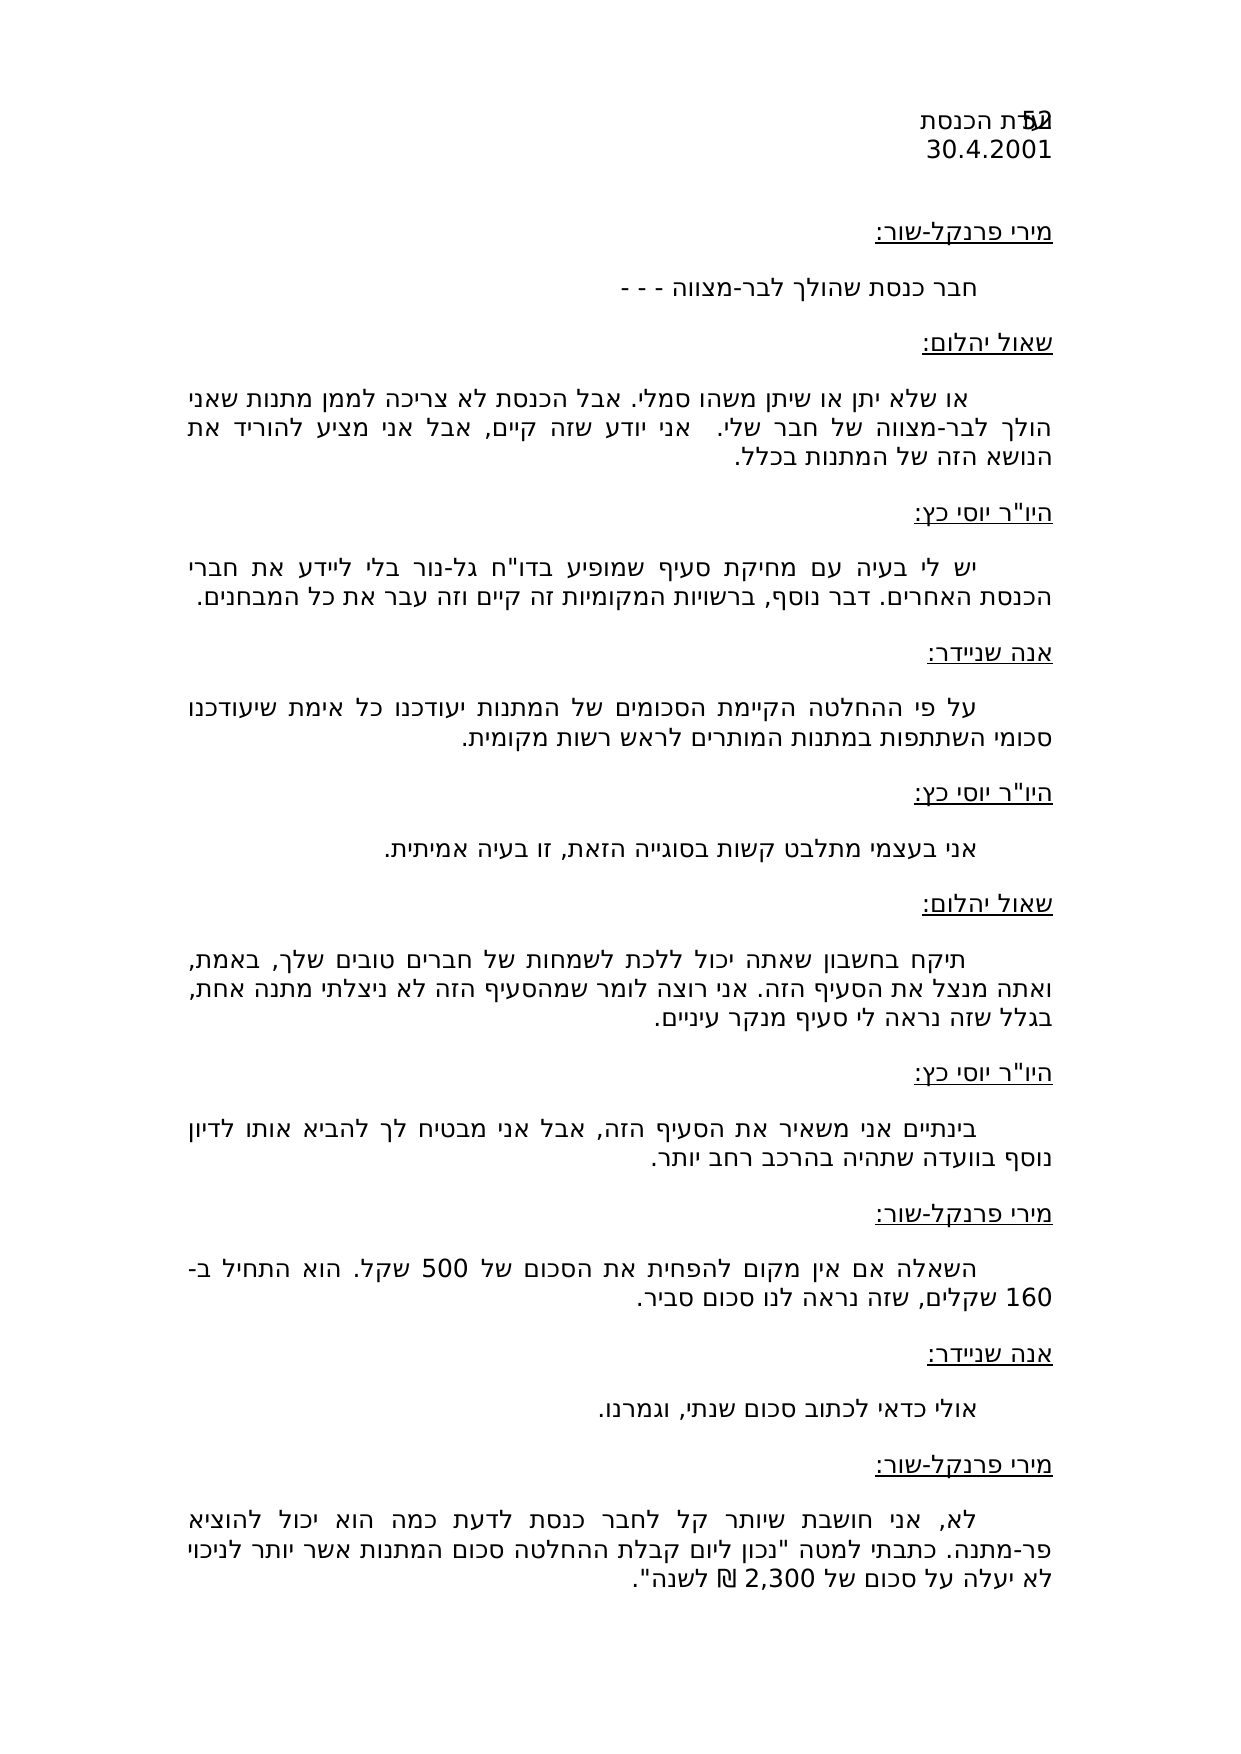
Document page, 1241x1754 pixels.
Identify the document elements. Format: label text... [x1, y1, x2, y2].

text יש לי בעיה עם מחיקת סעיף שמופיע בדו"ח גל-נור בלי ליידע את חברי הכנסת האחרים. דבר נוסף, ברשויות המקומיות זה קיים וזה עבר את כל המבחנים. [187, 553, 1053, 612]
text היו"ר יוסי כץ: [187, 778, 1053, 807]
text אולי כדאי לכתוב סכום שנתי, וגמרנו. [187, 1394, 1053, 1424]
text בינתיים אני משאיר את הסעיף הזה, אבל אני מבטיח לך להביא אותו לדיון נוסף בוועדה שתהיה בהרכב רחב יותר. [187, 1114, 1053, 1172]
text או שלא יתן או שיתן משהו סמלי. אבל הכנסת לא צריכה לממן מתנות שאני הולך לבר-מצווה של חבר שלי. אני יודע שזה קיים, אבל אני מציע להוריד את הנושא הזה של המתנות בכלל. [187, 384, 1053, 471]
text היו"ר יוסי כץ: [187, 1059, 1053, 1088]
text אנה שניידר: [187, 1339, 1053, 1368]
text שאול יהלום: [187, 889, 1053, 918]
text מירי פרנקל-שור: [187, 217, 1053, 247]
text על פי ההחלטה הקיימת הסכומים של המתנות יעודכנו כל אימת שיעודכנו סכומי השתתפות במתנות המותרים לראש רשות מקומית. [187, 693, 1053, 752]
text חבר כנסת שהולך לבר-מצווה - - - [187, 273, 1053, 302]
text תיקח בחשבון שאתה יכול ללכת לשמחות של חברים טובים שלך, באמת, ואתה מנצל את הסעיף הזה. אני רוצה לומר שמהסעיף הזה לא ניצלתי מתנה אחת, בגלל שזה נראה לי סעיף מנקר עיניים. [187, 945, 1053, 1032]
text מירי פרנקל-שור: [187, 1199, 1053, 1228]
text השאלה אם אין מקום להפחית את הסכום של 500 שקל. הוא התחיל ב-160 שקלים, שזה נראה לנו סכום סביר. [187, 1254, 1053, 1313]
text היו"ר יוסי כץ: [187, 498, 1053, 527]
text מירי פרנקל-שור: [187, 1450, 1053, 1479]
text אנה שניידר: [187, 638, 1053, 667]
text אני בעצמי מתלבט קשות בסוגייה הזאת, זו בעיה אמיתית. [187, 834, 1053, 863]
text שאול יהלום: [187, 328, 1053, 358]
text לא, אני חושבת שיותר קל לחבר כנסת לדעת כמה הוא יכול להוציא פר-מתנה. כתבתי למטה "נכון ליום קבלת ההחלטה סכום המתנות אשר יותר לניכוי לא יעלה על סכום של 2,300 ₪ לשנה". [187, 1506, 1053, 1593]
